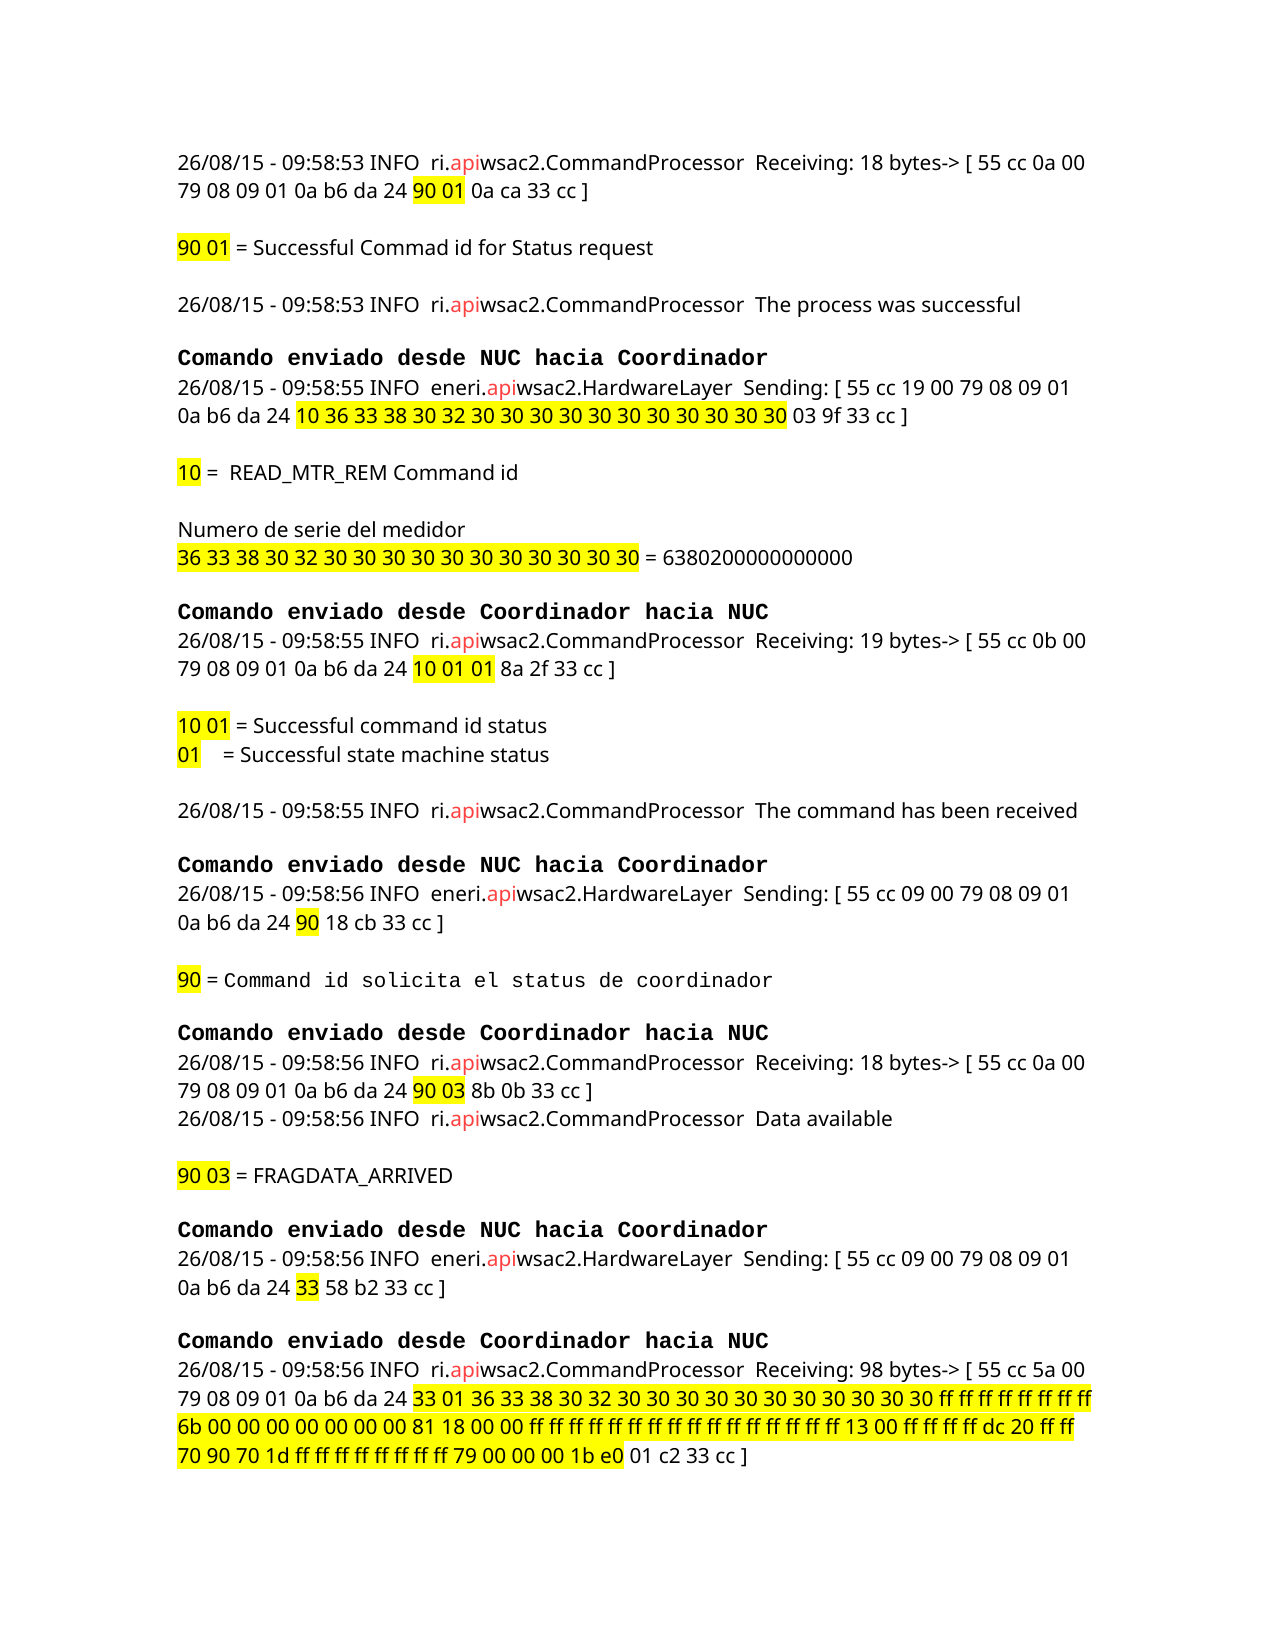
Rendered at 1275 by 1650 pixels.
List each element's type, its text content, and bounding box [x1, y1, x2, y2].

text 36 33 38 30 32 30 30 30 30 30 30 30 30 30 30 30 = 6380200000000000 [639, 543, 1098, 572]
text 90 = Command id solicita el status de coordinador [201, 965, 1098, 993]
text 26/08/15 - 09:58:55 INFO eneri.apiwsac2.HardwareLayer Sending: [ 55 cc 19 00 79 08 09 01 0a b6 da 24 10 36 33 38 30 32 30 30 30 30 30 30 30 30 30 30 30 03 9f 33 cc ] [177, 373, 1098, 429]
text 26/08/15 - 09:58:56 INFO ri.apiwsac2.CommandProcessor Receiving: 18 bytes-> [ 55 cc 0a 00 79 08 09 01 0a b6 da 24 90 03 8b 0b 33 cc ] [177, 1048, 1098, 1104]
text 90 03 = FRAGDATA_ARRIVED [230, 1161, 1098, 1190]
text Comando enviado desde Coordinador hacia NUC [177, 1329, 1098, 1356]
text 26/08/15 - 09:58:56 INFO eneri.apiwsac2.HardwareLayer Sending: [ 55 cc 09 00 79 08 09 01 0a b6 da 24 33 58 b2 33 cc ] [177, 1244, 1098, 1301]
text Numero de serie del medidor [177, 515, 1098, 543]
text Comando enviado desde Coordinador hacia NUC [177, 1022, 1098, 1048]
text Comando enviado desde NUC hacia Coordinador [177, 1218, 1098, 1244]
text Comando enviado desde NUC hacia Coordinador [177, 347, 1098, 373]
text 26/08/15 - 09:58:53 INFO ri.apiwsac2.CommandProcessor Receiving: 18 bytes-> [ 55 cc 0a 00 79 08 09 01 0a b6 da 24 90 01 0a ca 33 cc ] [177, 148, 1098, 204]
text 10 01 = Successful command id status [230, 711, 1098, 740]
text 26/08/15 - 09:58:56 INFO ri.apiwsac2.CommandProcessor Receiving: 98 bytes-> [ 55 cc 5a 00 79 08 09 01 0a b6 da 24 33 01 36 33 38 30 32 30 30 30 30 30 30 30 30 30 30 30 ff ff ff ff ff ff ff ff 6b 00 00 00 00 00 00 00 81 18 00 00 ff ff ff ff ff ff ff ff ff ff ff ff ff ff ff ff 13 00 ff ff ff ff dc 20 ff ff 70 90 70 1d ff ff ff ff ff ff ff ff 79 00 00 00 1b e0 01 c2 33 cc ] [177, 1356, 1098, 1469]
text 10 = READ_MTR_REM Command id [201, 458, 1098, 486]
text 01 = Successful state machine status [201, 740, 1098, 768]
text 26/08/15 - 09:58:56 INFO ri.apiwsac2.CommandProcessor Data available [177, 1104, 1098, 1133]
text 26/08/15 - 09:58:55 INFO ri.apiwsac2.CommandProcessor Receiving: 19 bytes-> [ 55 cc 0b 00 79 08 09 01 0a b6 da 24 10 01 01 8a 2f 33 cc ] [177, 626, 1098, 683]
text 26/08/15 - 09:58:56 INFO eneri.apiwsac2.HardwareLayer Sending: [ 55 cc 09 00 79 08 09 01 0a b6 da 24 90 18 cb 33 cc ] [177, 879, 1098, 936]
text Comando enviado desde Coordinador hacia NUC [177, 600, 1098, 626]
text 90 01 = Successful Commad id for Status request [230, 233, 1098, 261]
text Comando enviado desde NUC hacia Coordinador [177, 853, 1098, 879]
text 26/08/15 - 09:58:55 INFO ri.apiwsac2.CommandProcessor The command has been received [177, 797, 1098, 825]
text 26/08/15 - 09:58:53 INFO ri.apiwsac2.CommandProcessor The process was successful [177, 290, 1098, 318]
